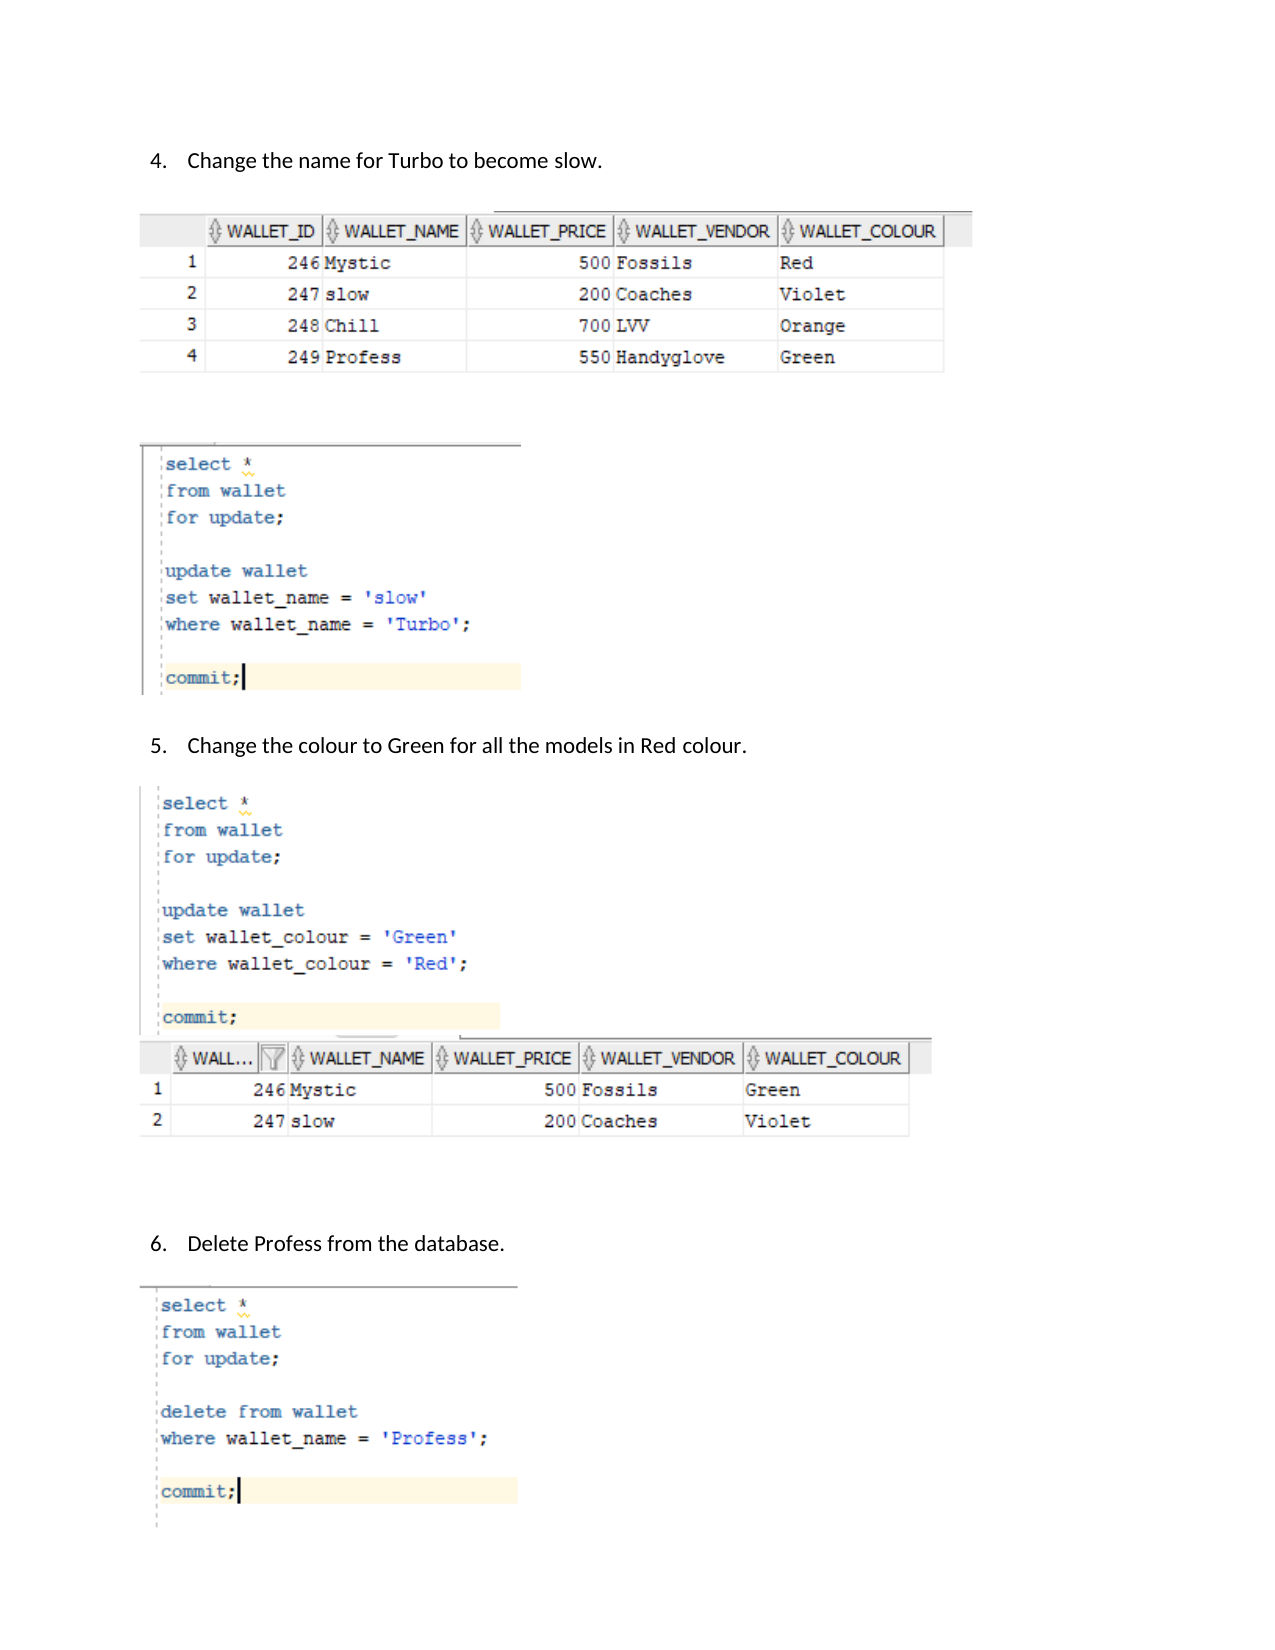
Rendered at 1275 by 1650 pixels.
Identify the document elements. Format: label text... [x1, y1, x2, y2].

list Delete Profess from the database. [150, 1229, 1137, 1257]
picture [139, 1285, 518, 1529]
picture [139, 211, 973, 405]
picture [139, 442, 521, 695]
list Change the name for Turbo to become slow. [150, 146, 1137, 174]
list Change the colour to Green for all the models in Red colour. [150, 731, 1137, 759]
picture [139, 786, 932, 1137]
